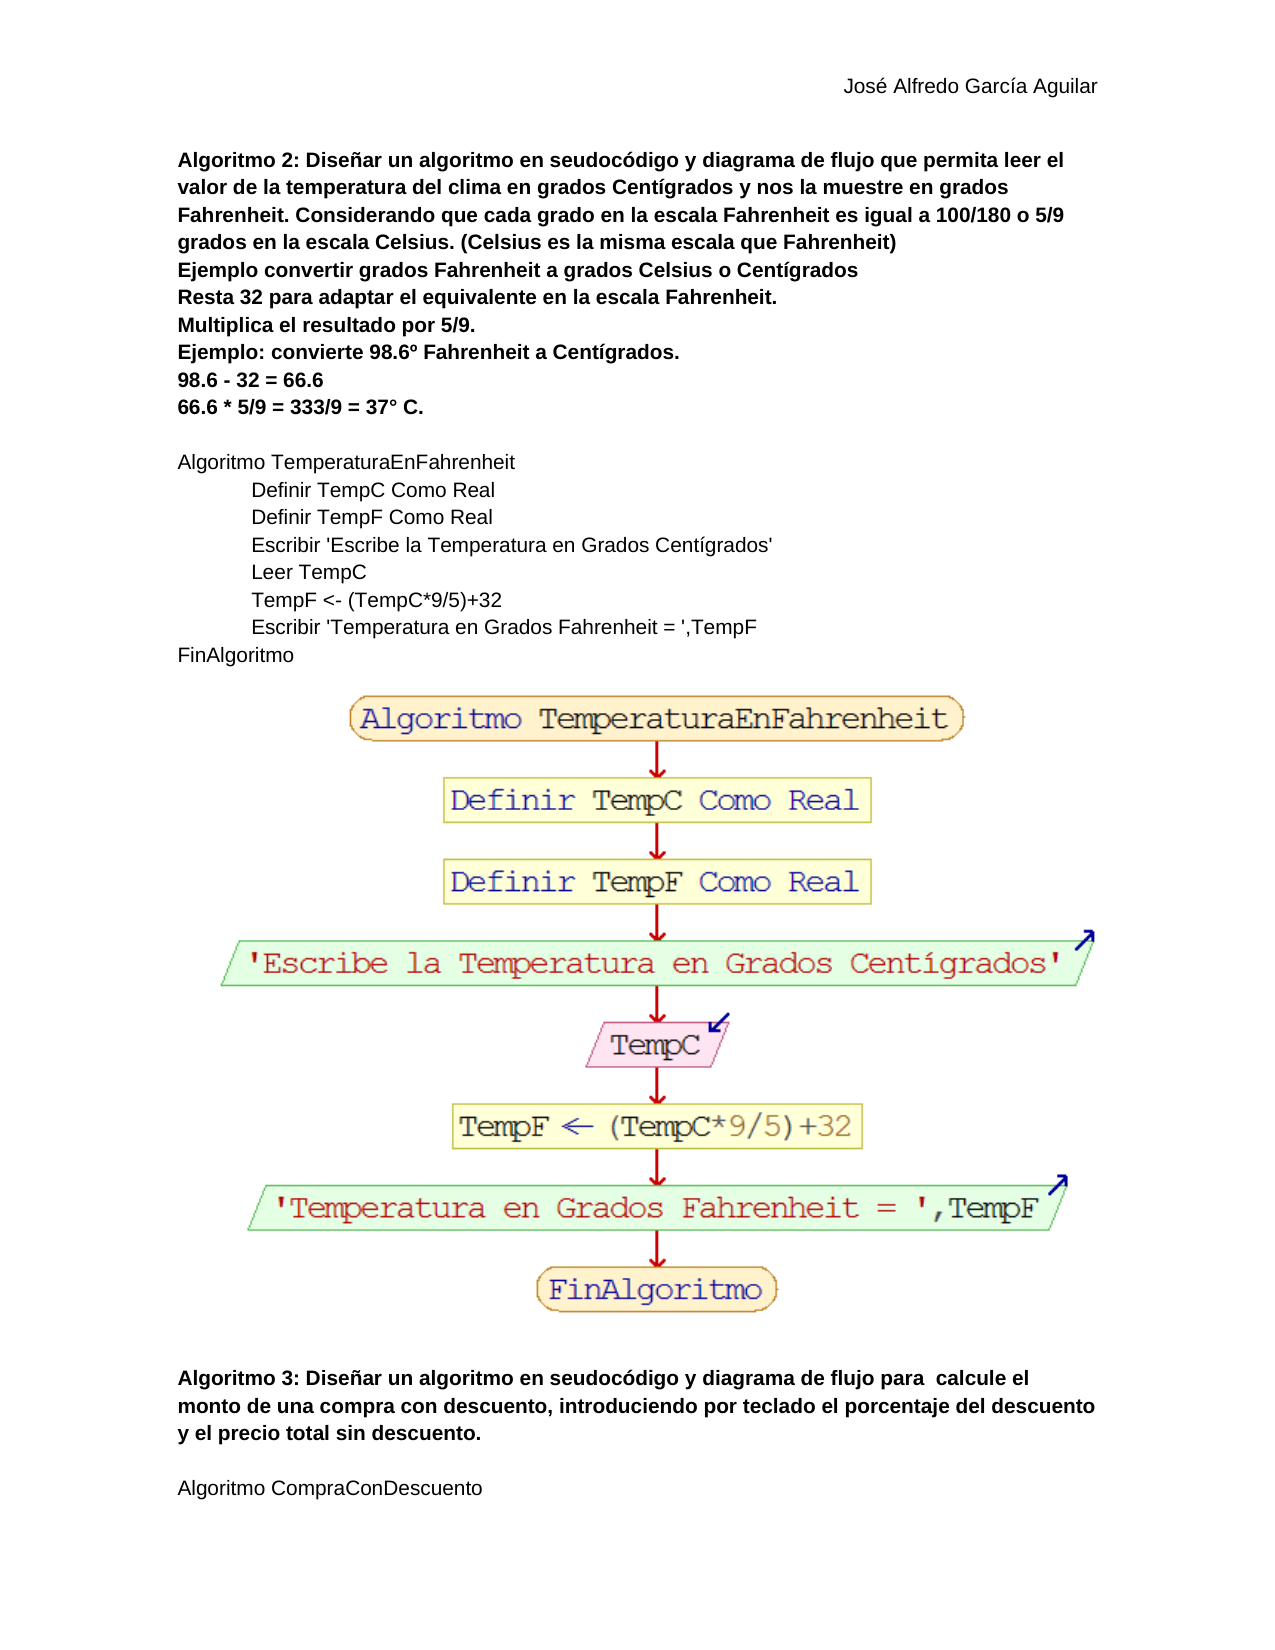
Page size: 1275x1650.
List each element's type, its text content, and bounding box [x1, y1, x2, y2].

text Leer TempC [177, 560, 1098, 584]
text Algoritmo 2: Diseñar un algoritmo en seudocódigo y diagrama de flujo que permita leer el valor de la temperatura del clima en grados Centígrados y nos la muestre en grados Fahrenheit. Considerando que cada grado en la escala Fahrenheit es igual a 100/180 o 5/9 grados en la escala Celsius. (Celsius es la misma escala que Fahrenheit) [177, 148, 1098, 254]
text 98.6 - 32 = 66.6 [177, 368, 1098, 392]
text FinAlgoritmo [177, 643, 1098, 667]
text Algoritmo TemperaturaEnFahrenheit [177, 450, 1098, 474]
text Definir TempF Como Real [177, 505, 1098, 529]
text Ejemplo convertir grados Fahrenheit a grados Celsius o Centígrados [177, 258, 1098, 282]
picture [215, 681, 1099, 1363]
text TempF <- (TempC*9/5)+32 [177, 588, 1098, 612]
text Escribir 'Temperatura en Grados Fahrenheit = ',TempF [177, 615, 1098, 639]
text Algoritmo CompraConDescuento [177, 1476, 1098, 1500]
text Escribir 'Escribe la Temperatura en Grados Centígrados' [177, 533, 1098, 557]
text 66.6 * 5/9 = 333/9 = 37° C. [177, 395, 1098, 419]
text Definir TempC Como Real [177, 478, 1098, 502]
text Multiplica el resultado por 5/9. [177, 313, 1098, 337]
text Resta 32 para adaptar el equivalente en la escala Fahrenheit. [177, 285, 1098, 309]
text Ejemplo: convierte 98.6º Fahrenheit a Centígrados. [177, 340, 1098, 364]
